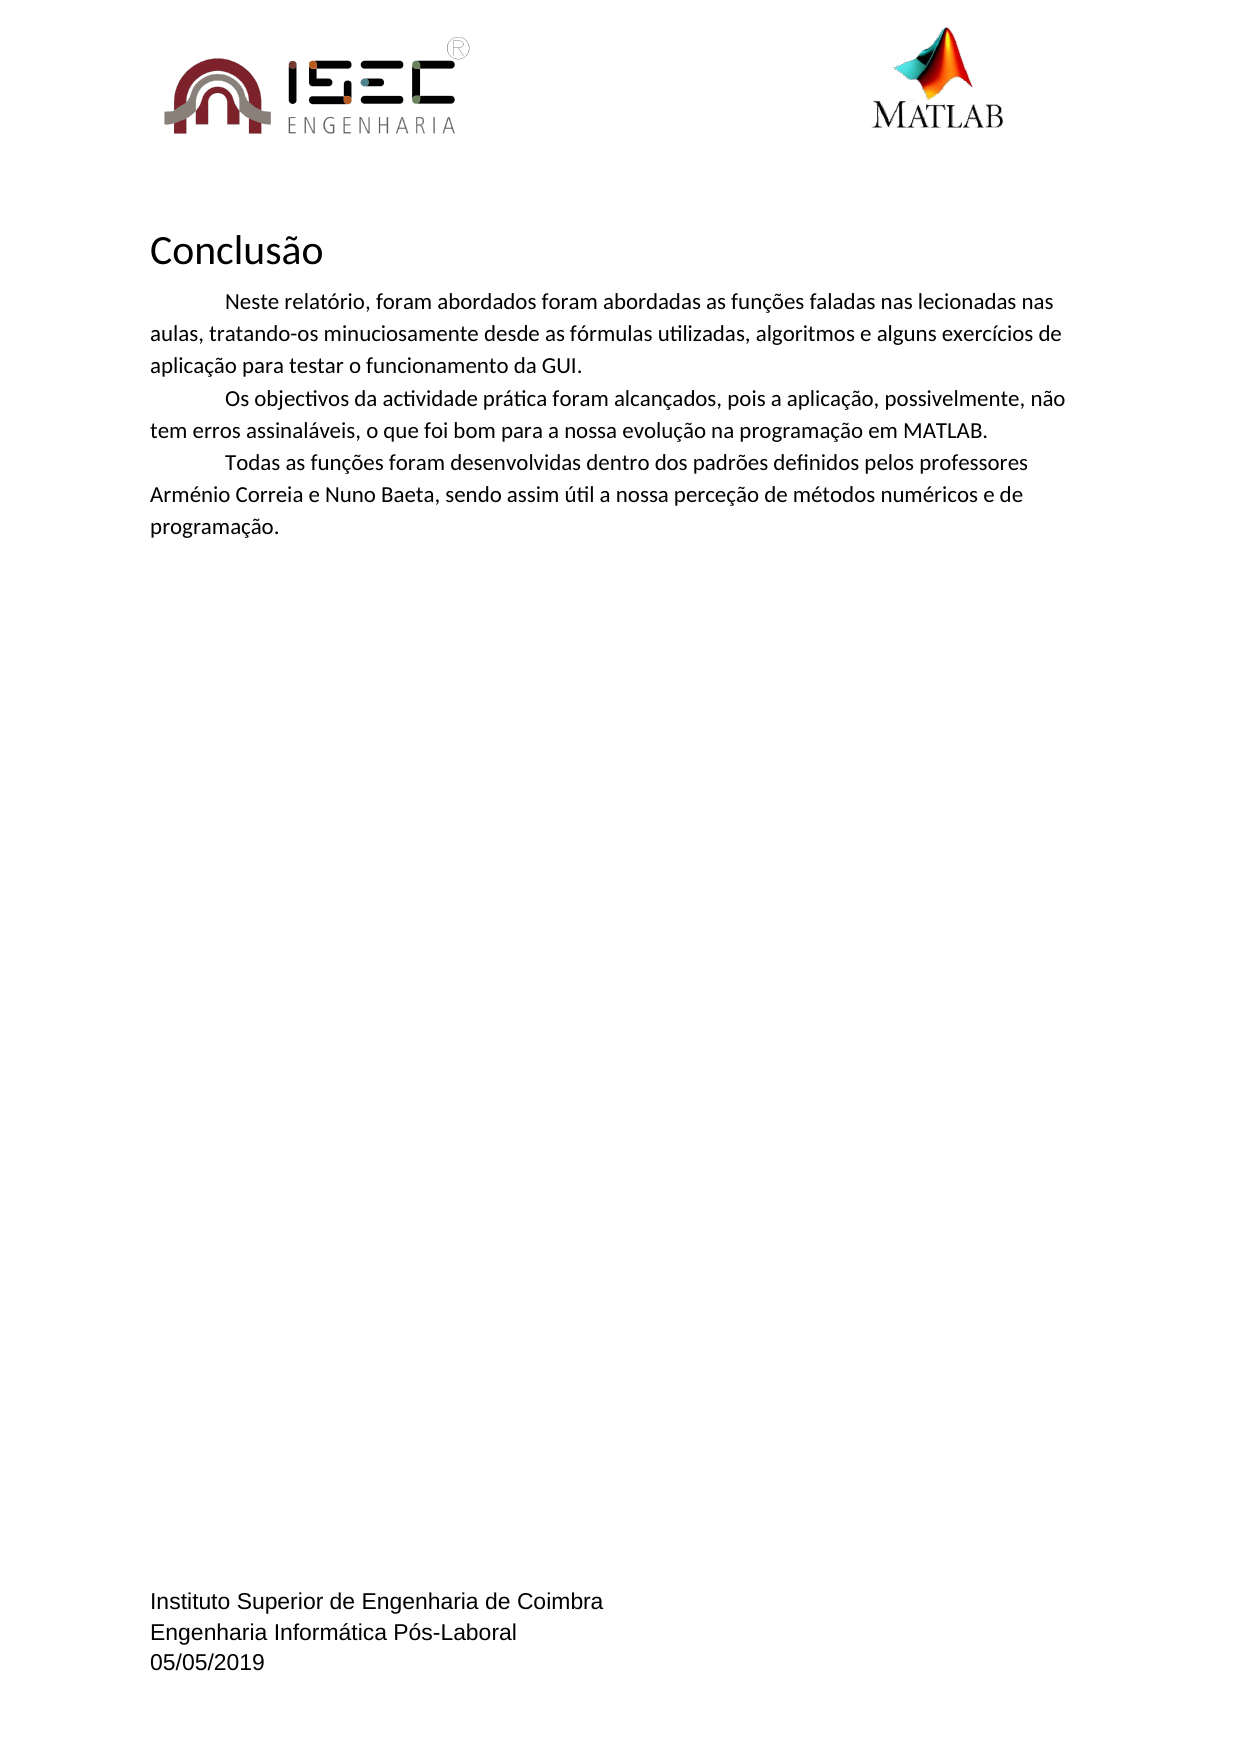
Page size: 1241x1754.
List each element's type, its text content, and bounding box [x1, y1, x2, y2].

picture [150, 21, 473, 178]
subtitle Conclusão [150, 224, 1090, 275]
picture [786, 21, 1090, 143]
text Todas as funções foram desenvolvidas dentro dos padrões definidos pelos professores Arménio Correia e Nuno Baeta, sendo assim útil a nossa perceção de métodos numéricos e de programação. [150, 448, 1090, 541]
text Neste relatório, foram abordados foram abordadas as funções faladas nas lecionadas nas aulas, tratando-os minuciosamente desde as fórmulas utilizadas, algoritmos e alguns exercícios de aplicação para testar o funcionamento da GUI. [150, 287, 1090, 379]
text Os objectivos da actividade prática foram alcançados, pois a aplicação, possivelmente, não tem erros assinaláveis, o que foi bom para a nossa evolução na programação em MATLAB. [150, 384, 1090, 444]
